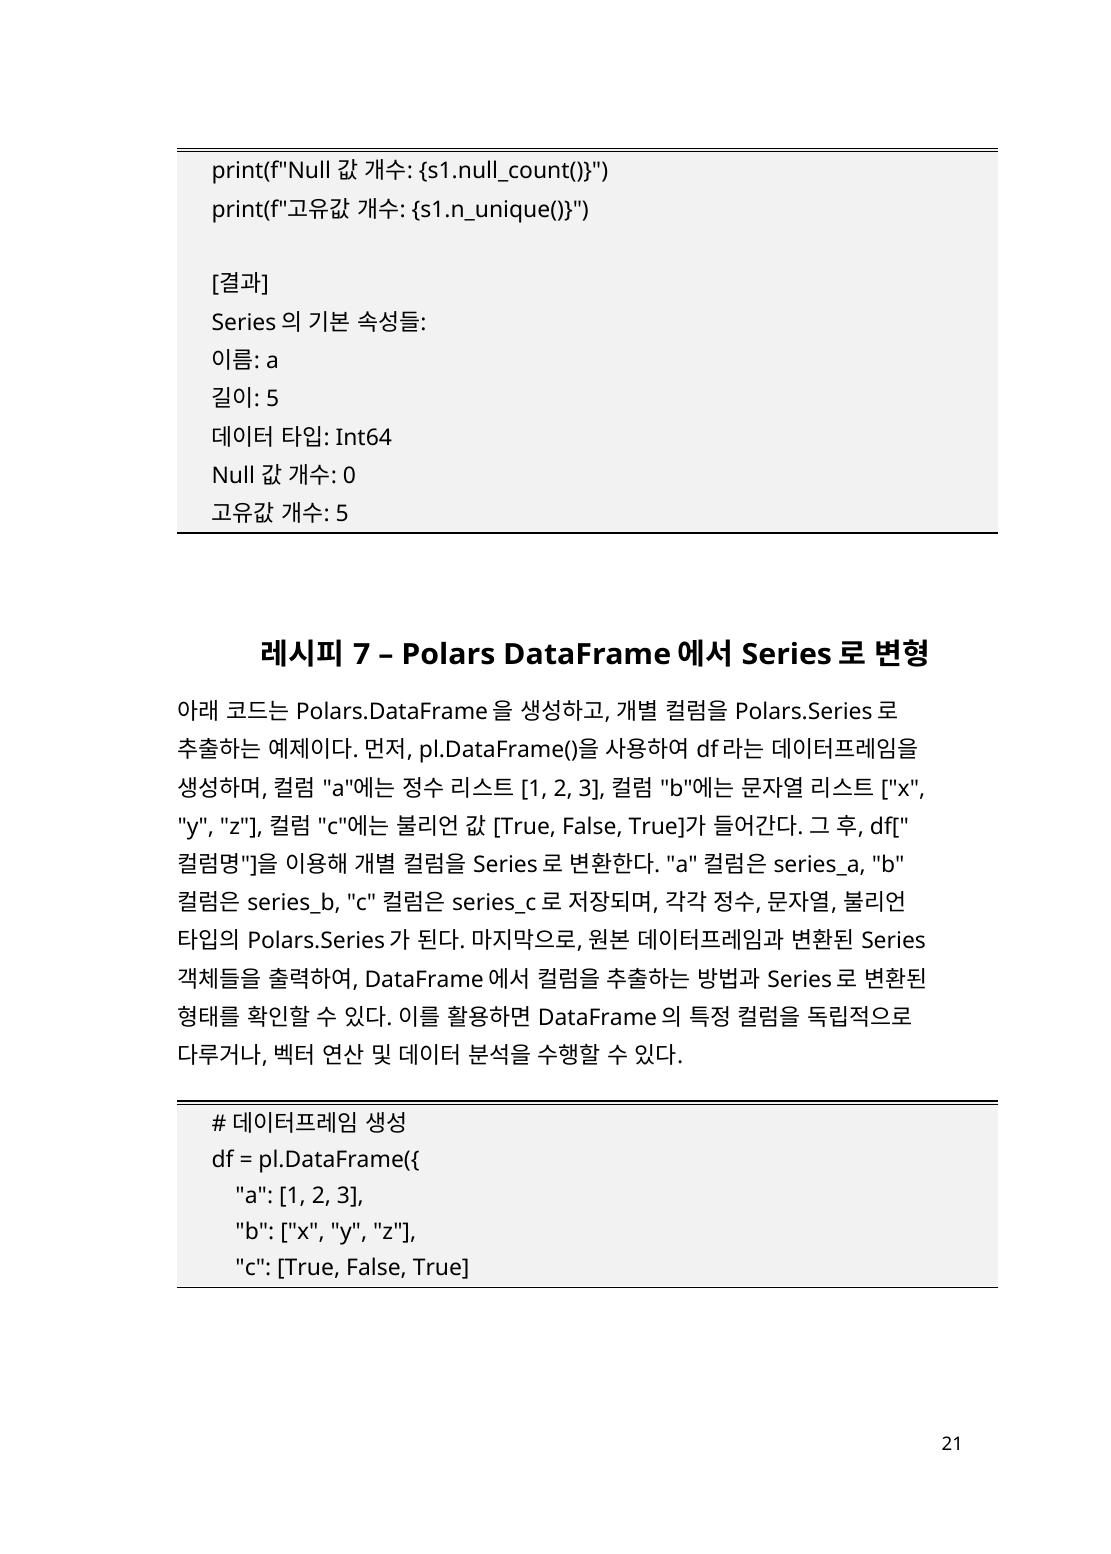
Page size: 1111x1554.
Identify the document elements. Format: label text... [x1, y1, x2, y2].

table_header # 데이터프레임 생성 df = pl.DataFrame({ "a": [1, 2, 3], "b": ["x", "y", "z"], "c": [True, False, True] }) print("\n원본 데이터프레임:") print(df) [177, 1105, 998, 1286]
subtitle 레시피 7 – Polars DataFrame에서 Series로 변형 [261, 631, 963, 673]
text 아래 코드는 Polars.DataFrame을 생성하고, 개별 컬럼을 Polars.Series로 추출하는 예제이다. 먼저, pl.DataFrame()을 사용하여 df라는 데이터프레임을 생성하며, 컬럼 "a"에는 정수 리스트 [1, 2, 3], 컬럼 "b"에는 문자열 리스트 ["x", "y", "z"], 컬럼 "c"에는 불리언 값 [True, False, True]가 들어간다. 그 후, df["컬럼명"]을 이용해 개별 컬럼을 Series로 변환한다. "a" 컬럼은 series_a, "b" 컬럼은 series_b, "c" 컬럼은 series_c로 저장되며, 각각 정수, 문자열, 불리언 타입의 Polars.Series가 된다. 마지막으로, 원본 데이터프레임과 변환된 Series 객체들을 출력하여, DataFrame에서 컬럼을 추출하는 방법과 Series로 변환된 형태를 확인할 수 있다. 이를 활용하면 DataFrame의 특정 컬럼을 독립적으로 다루거나, 벡터 연산 및 데이터 분석을 수행할 수 있다. [177, 693, 963, 1070]
